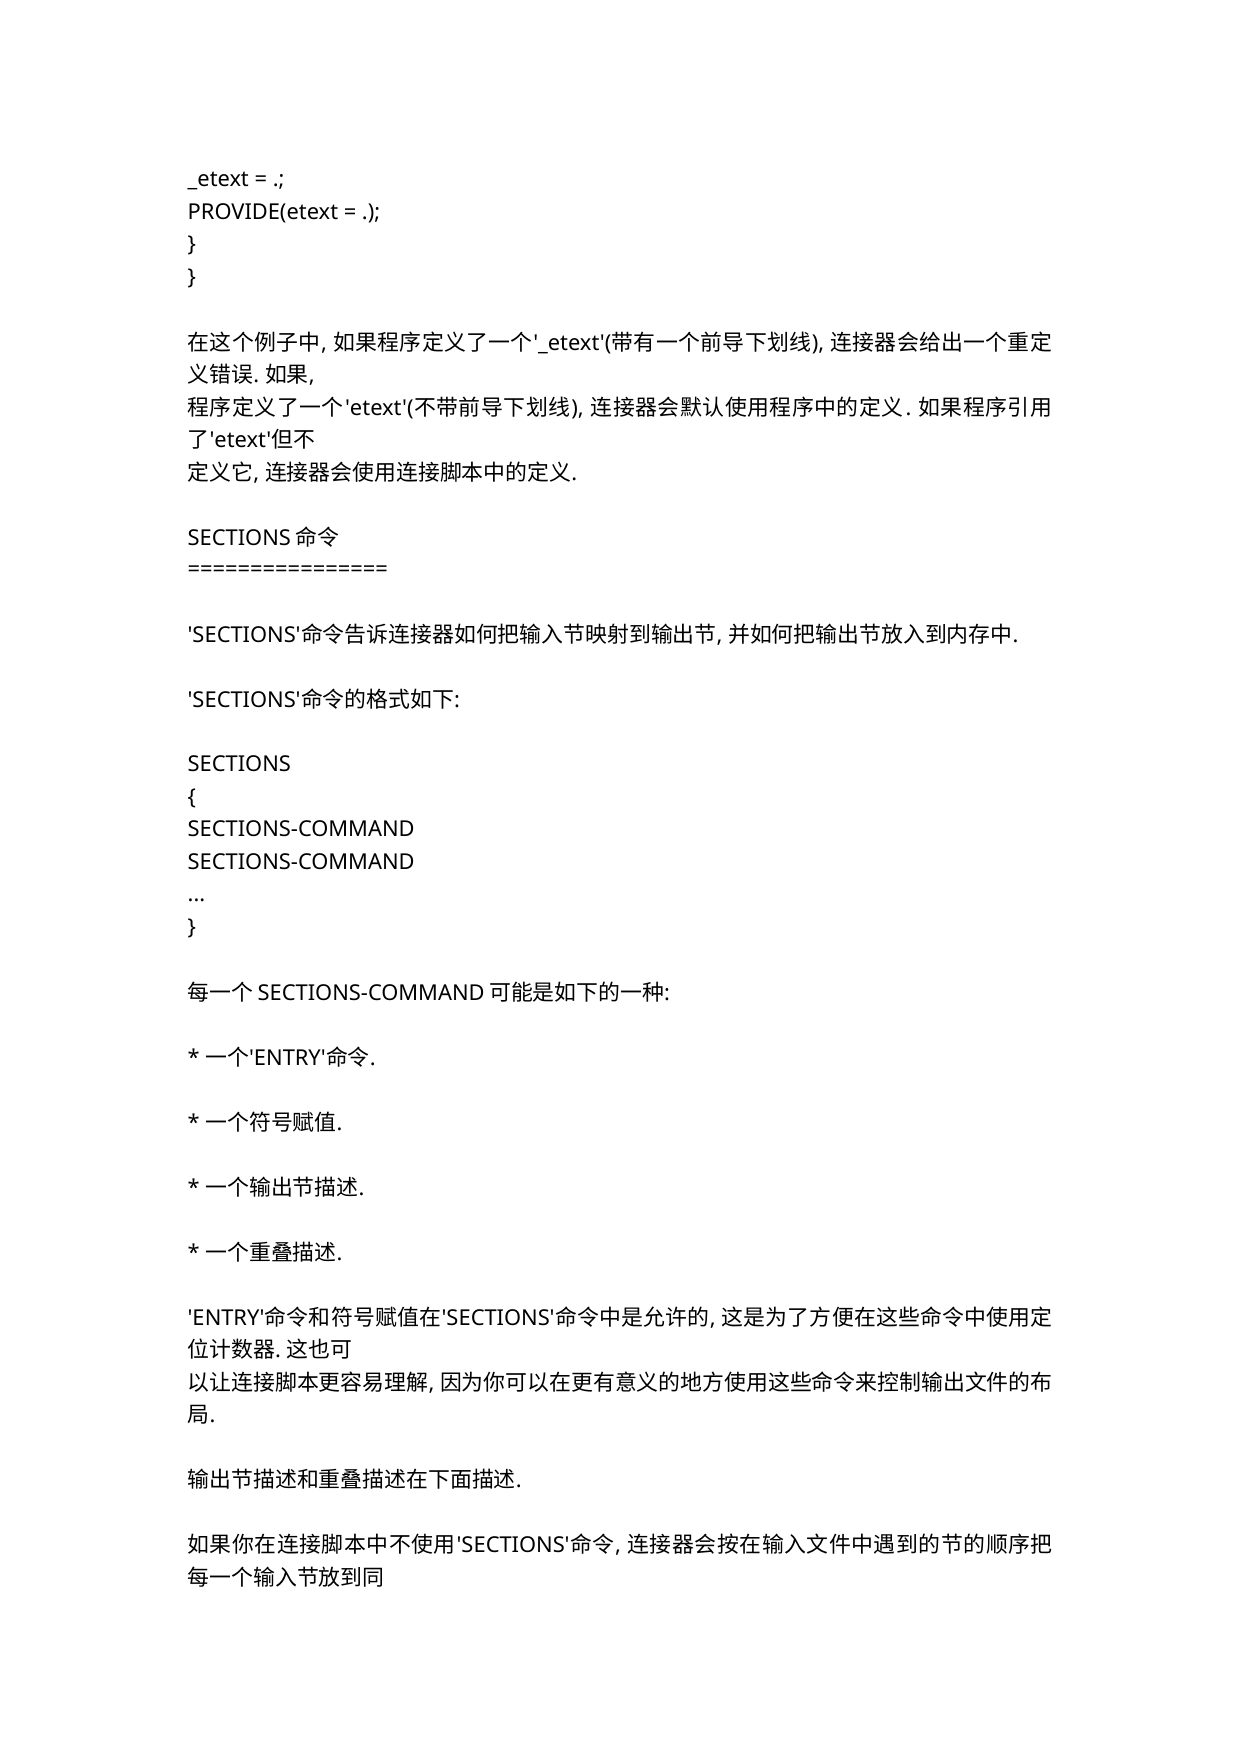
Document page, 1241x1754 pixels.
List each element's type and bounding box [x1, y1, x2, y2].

text [187, 162, 1053, 1592]
